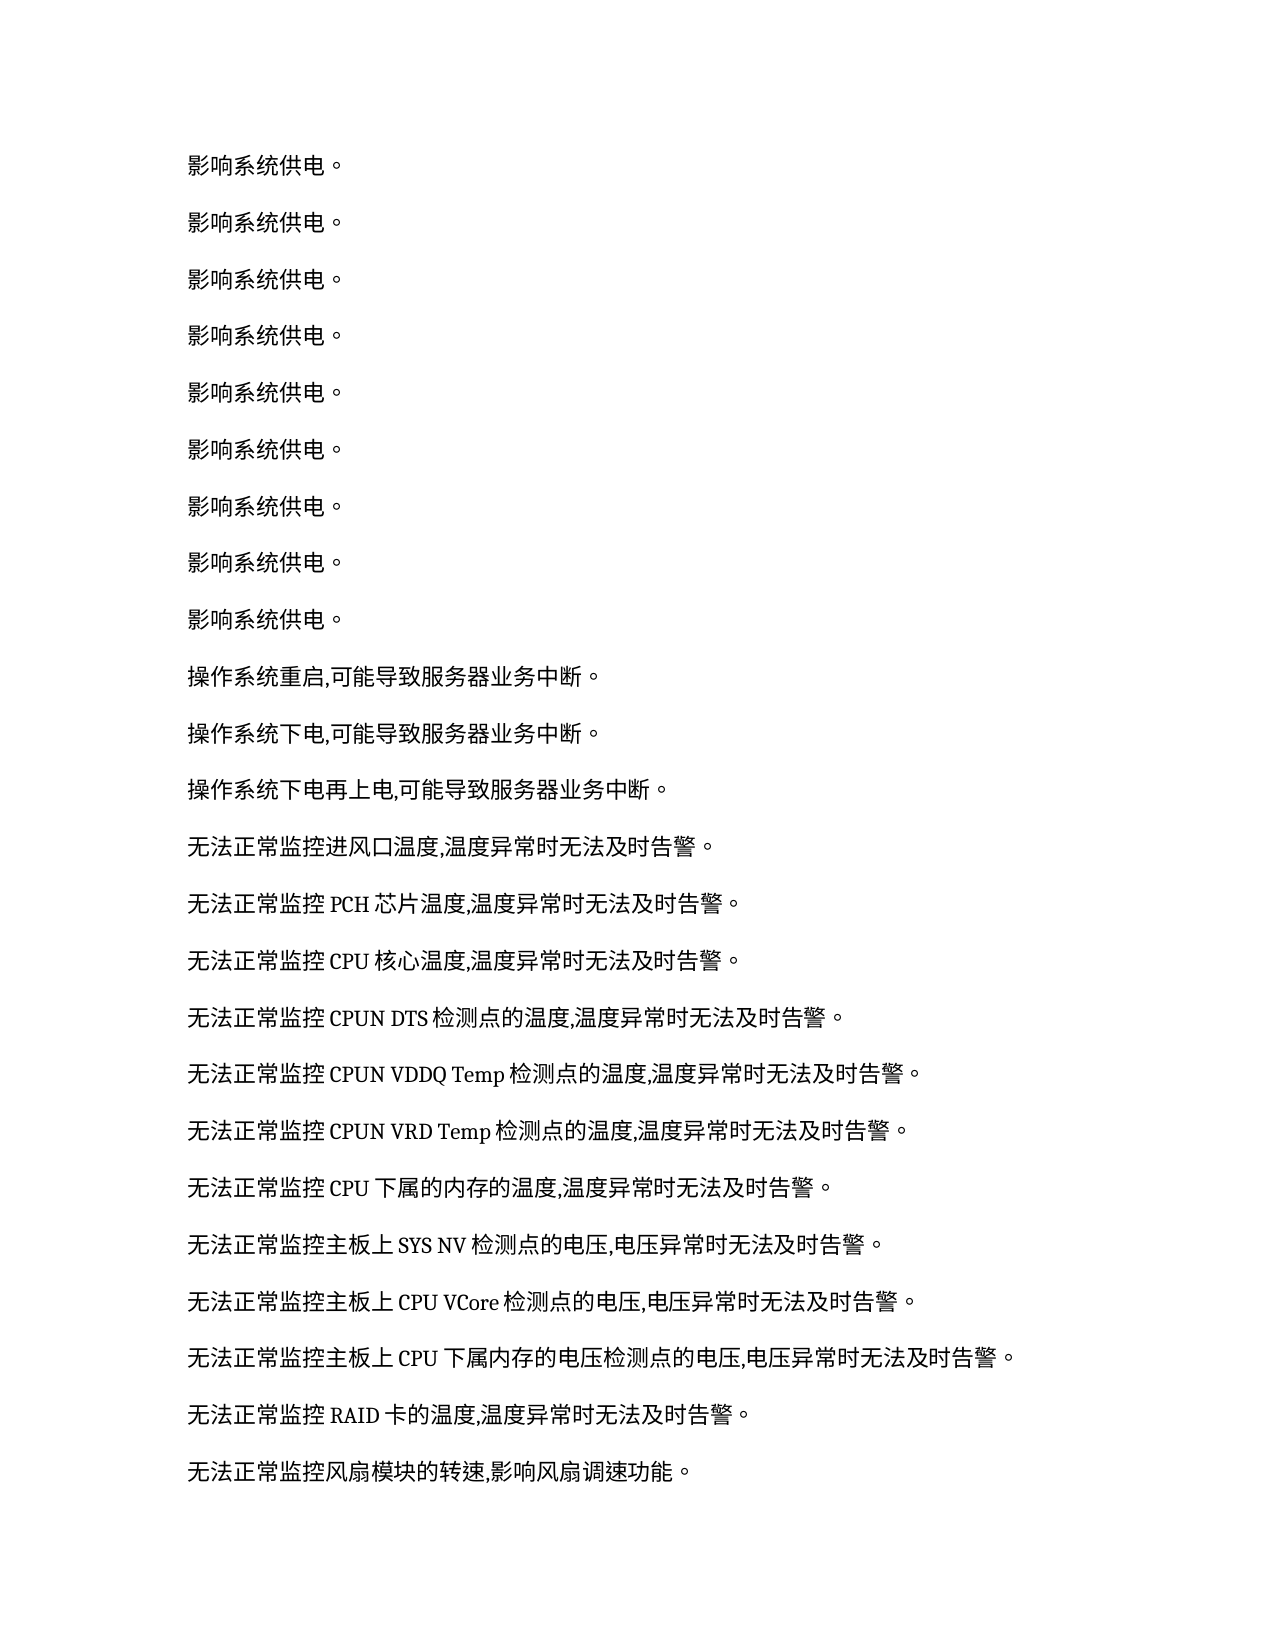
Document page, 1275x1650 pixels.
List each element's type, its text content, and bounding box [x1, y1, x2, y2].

text 影响系统供电。 [187, 207, 1087, 238]
text 无法正常监控进风口温度,温度异常时无法及时告警。 [187, 831, 1087, 862]
text 操作系统下电,可能导致服务器业务中断。 [187, 718, 1087, 749]
text 影响系统供电。 [187, 547, 1087, 579]
text 无法正常监控主板上SYS NV检测点的电压,电压异常时无法及时告警。 [187, 1229, 1087, 1260]
text 影响系统供电。 [187, 434, 1087, 465]
text 操作系统下电再上电,可能导致服务器业务中断。 [187, 774, 1087, 806]
text 操作系统重启,可能导致服务器业务中断。 [187, 661, 1087, 692]
text 无法正常监控CPU下属的内存的温度,温度异常时无法及时告警。 [187, 1172, 1087, 1203]
text 无法正常监控CPUN VRD Temp检测点的温度,温度异常时无法及时告警。 [187, 1115, 1087, 1146]
text 影响系统供电。 [187, 320, 1087, 352]
text 无法正常监控风扇模块的转速,影响风扇调速功能。 [187, 1456, 1087, 1487]
text 无法正常监控CPUN DTS检测点的温度,温度异常时无法及时告警。 [187, 1002, 1087, 1033]
text 无法正常监控主板上CPU VCore检测点的电压,电压异常时无法及时告警。 [187, 1285, 1087, 1317]
text 影响系统供电。 [187, 377, 1087, 408]
text 无法正常监控主板上CPU下属内存的电压检测点的电压,电压异常时无法及时告警。 [187, 1342, 1087, 1373]
text 无法正常监控RAID卡的温度,温度异常时无法及时告警。 [187, 1399, 1087, 1430]
text 影响系统供电。 [187, 491, 1087, 522]
text 无法正常监控PCH芯片温度,温度异常时无法及时告警。 [187, 888, 1087, 919]
text 无法正常监控CPUN VDDQ Temp检测点的温度,温度异常时无法及时告警。 [187, 1058, 1087, 1089]
text 影响系统供电。 [187, 150, 1087, 181]
text 无法正常监控CPU核心温度,温度异常时无法及时告警。 [187, 945, 1087, 976]
text 影响系统供电。 [187, 604, 1087, 635]
text 影响系统供电。 [187, 263, 1087, 295]
